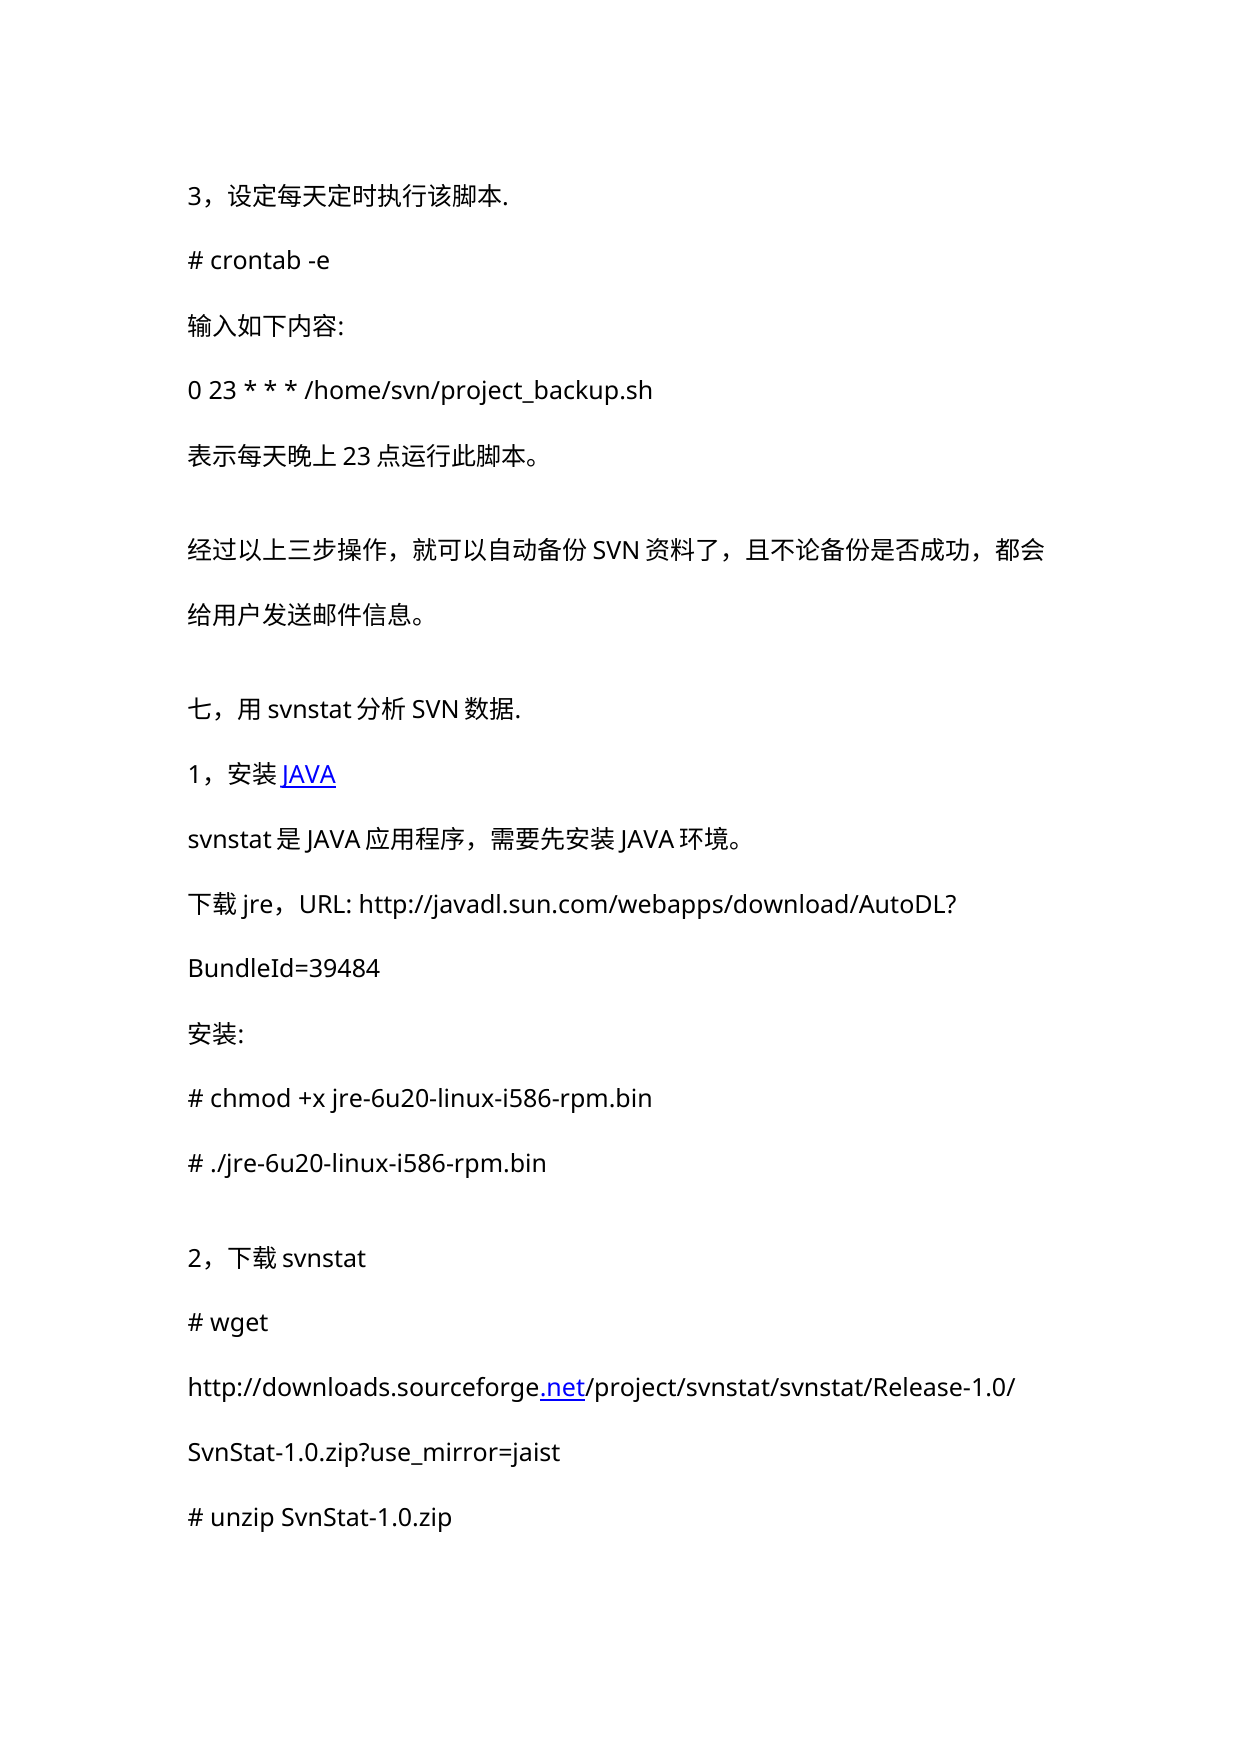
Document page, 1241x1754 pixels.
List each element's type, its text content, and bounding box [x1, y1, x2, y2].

text 七，用svnstat分析SVN数据. 1，安装JAVA svnstat是JAVA应用程序，需要先安装JAVA环境。 下载jre，URL: http://javadl.sun.com/webapps/download/AutoDL?BundleId=39484 安装: # chmod +x jre-6u20-linux-i586-rpm.bin # ./jre-6u20-linux-i586-rpm.bin [187, 675, 1053, 1195]
text 经过以上三步操作，就可以自动备份SVN资料了，且不论备份是否成功，都会给用户发送邮件信息。 [187, 516, 1053, 646]
text 2，下载svnstat # wget http://downloads.sourceforge.net/project/svnstat/svnstat/Release-1.0/SvnStat-1.0.zip?use_mirror=jaist # unzip SvnStat-1.0.zip [187, 1224, 1053, 1549]
text 3，设定每天定时执行该脚本. # crontab -e 输入如下内容: 0 23 * * * /home/svn/project_backup.sh 表示每天晚上23点运行此脚本。 [187, 162, 1053, 487]
